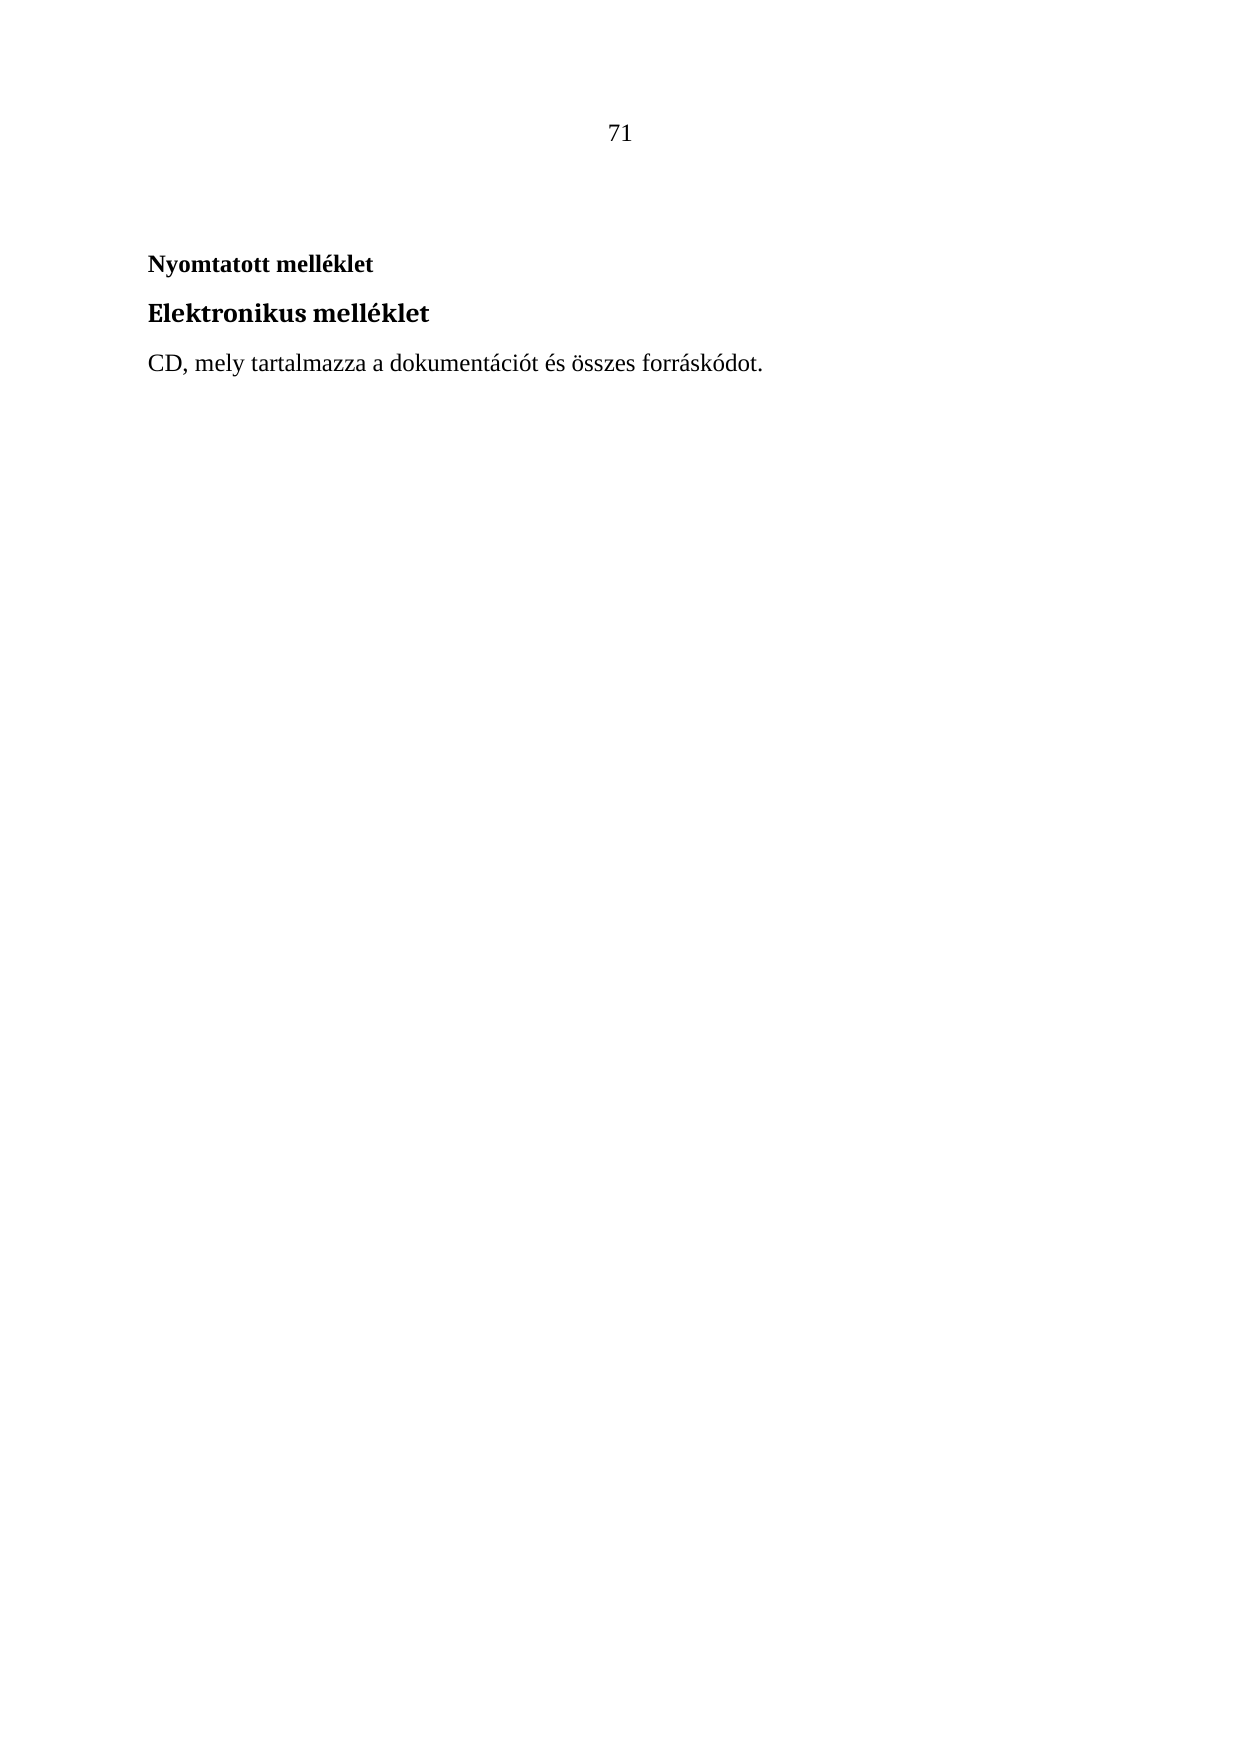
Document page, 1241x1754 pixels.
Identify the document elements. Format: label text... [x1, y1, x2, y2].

subtitle Nyomtatott melléklet [148, 249, 1092, 277]
text CD, mely tartalmazza a dokumentációt és összes forráskódot. [148, 348, 1092, 376]
text Elektronikus melléklet [148, 298, 1092, 329]
